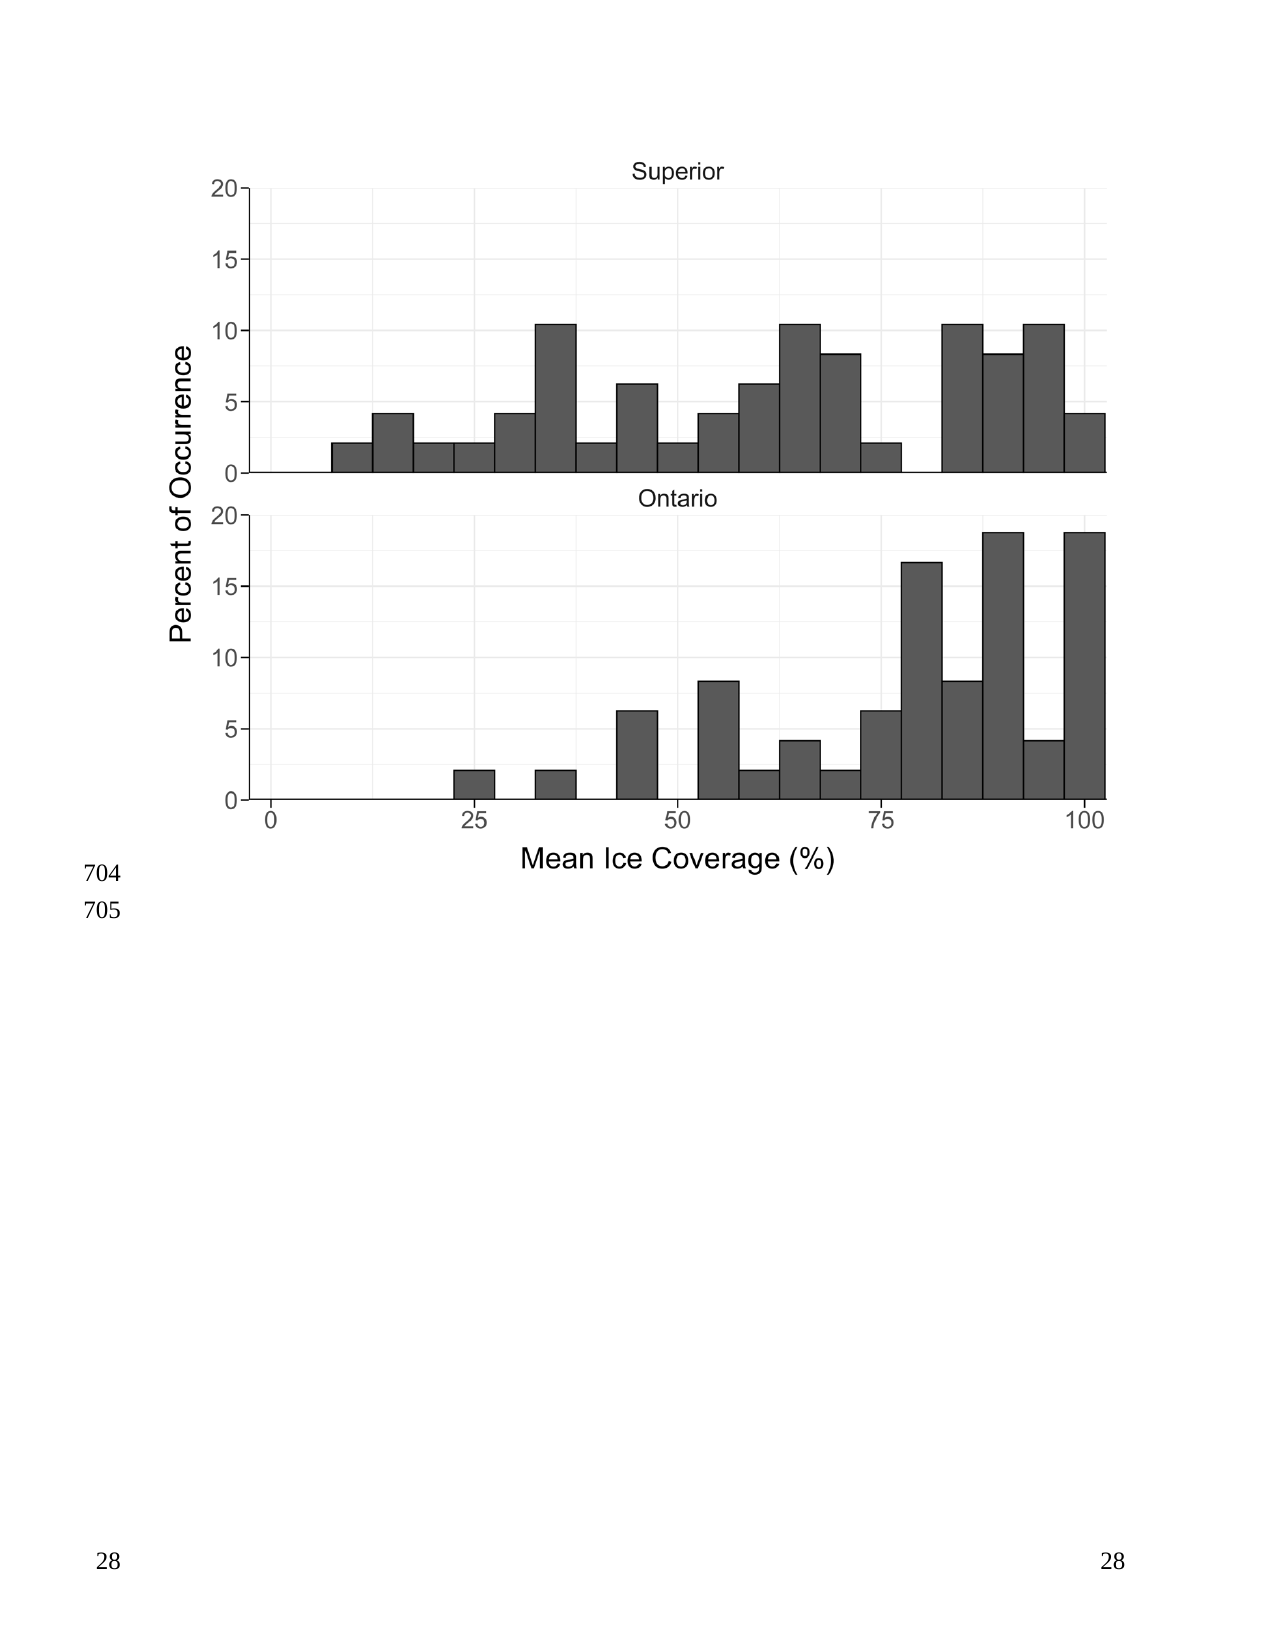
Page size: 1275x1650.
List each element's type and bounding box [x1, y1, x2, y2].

picture [150, 150, 1125, 882]
